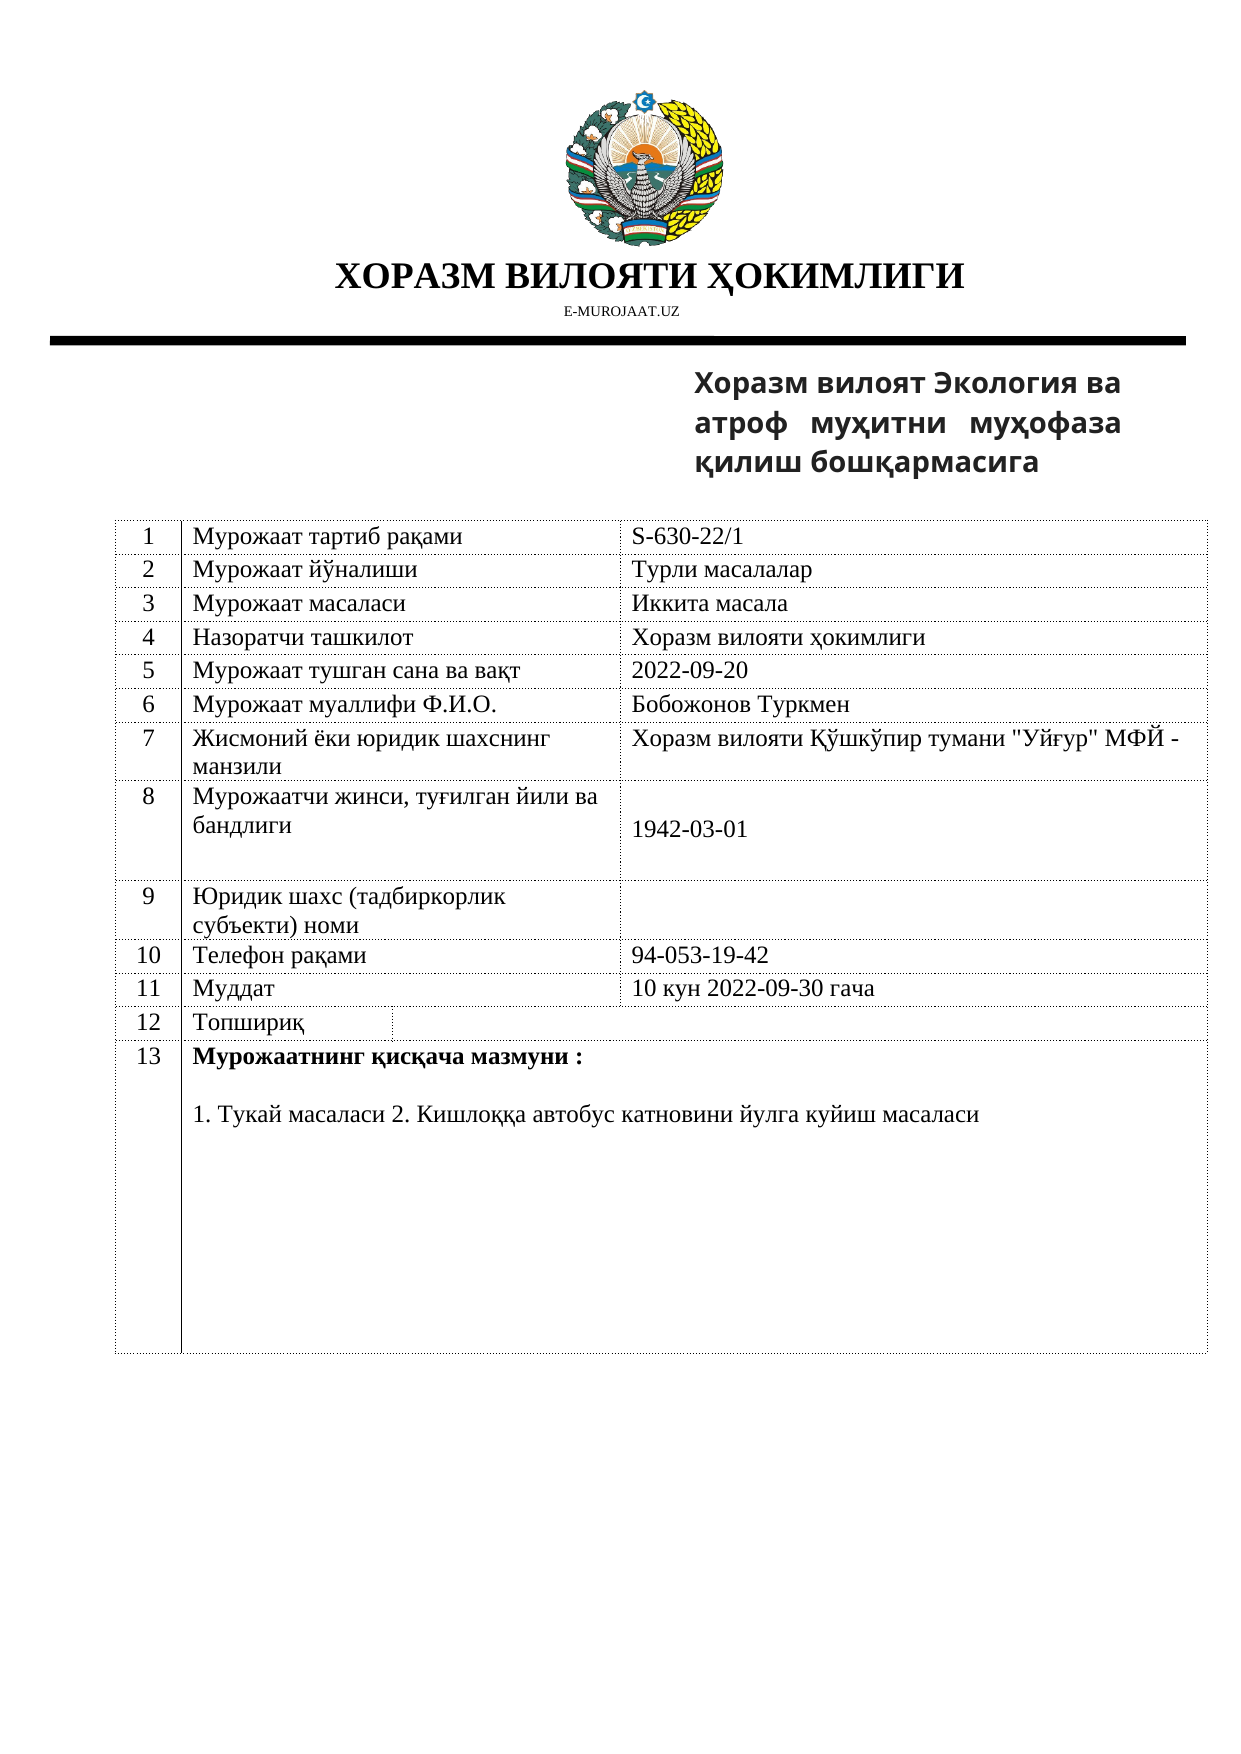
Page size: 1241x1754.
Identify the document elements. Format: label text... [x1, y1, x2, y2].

table_cell 11 [115, 973, 181, 1006]
table_cell 5 [115, 654, 181, 688]
table_cell Мурожаатнинг қисқача мазмуни : 1. Тукай масаласи 2. Кишлоққа автобус катновини йулга куйиш масаласи [182, 1040, 1208, 1352]
table_cell Мурожаатчи жинси, туғилган йили ва бандлиги [182, 780, 620, 880]
table_header S-630-22/1 [620, 520, 1208, 553]
table_cell [392, 1006, 1208, 1040]
table_cell Турли масалалар [620, 554, 1208, 587]
table_cell 94-053-19-42 [620, 939, 1208, 972]
text E-MUROJAAT.UZ [121, 303, 1122, 320]
table_cell Топшириқ [182, 1006, 392, 1040]
table_cell Юридик шахс (тадбиркорлик субъекти) номи [182, 880, 620, 939]
table_cell 2 [115, 554, 181, 587]
table_cell 2022-09-20 [620, 654, 1208, 688]
table_cell Мурожаат муаллифи Ф.И.О. [182, 688, 620, 722]
table_cell Хоразм вилояти Қўшкўпир тумани "Уйғур" МФЙ - [620, 722, 1208, 780]
table_cell Мурожаат йўналиши [182, 554, 620, 587]
table_header Мурожаат тартиб рақами [182, 520, 620, 553]
table_cell 10 кун 2022-09-30 гача [620, 973, 1208, 1006]
table_cell 1942-03-01 [620, 780, 1208, 880]
text ХОРАЗМ ВИЛОЯТИ ҲОКИМЛИГИ [177, 89, 1122, 297]
table_cell Муддат [182, 973, 620, 1006]
table_cell Хоразм вилояти ҳокимлиги [620, 621, 1208, 654]
table_cell 9 [115, 880, 181, 939]
table_cell 7 [115, 722, 181, 780]
table_cell 12 [115, 1006, 181, 1040]
table_cell 6 [115, 688, 181, 722]
table_cell Жисмоний ёки юридик шахснинг манзили [182, 722, 620, 780]
table_header 1 [115, 520, 181, 553]
table_cell Бобожонов Туркмен [620, 688, 1208, 722]
text Хоразм вилоят Экология ва атроф муҳитни муҳофаза қилиш бошқармасига [694, 362, 1122, 481]
table_cell Назоратчи ташкилот [182, 621, 620, 654]
table_cell 8 [115, 780, 181, 880]
table_cell 13 [115, 1040, 181, 1352]
table_cell Мурожаат масаласи [182, 587, 620, 621]
table_cell Мурожаат тушган сана ва вақт [182, 654, 620, 688]
table_cell Телефон рақами [182, 939, 620, 972]
table_cell [620, 880, 1208, 939]
table_cell 10 [115, 939, 181, 972]
table_cell 3 [115, 587, 181, 621]
table_cell Иккита масала [620, 587, 1208, 621]
table_cell 4 [115, 621, 181, 654]
picture [562, 88, 725, 248]
